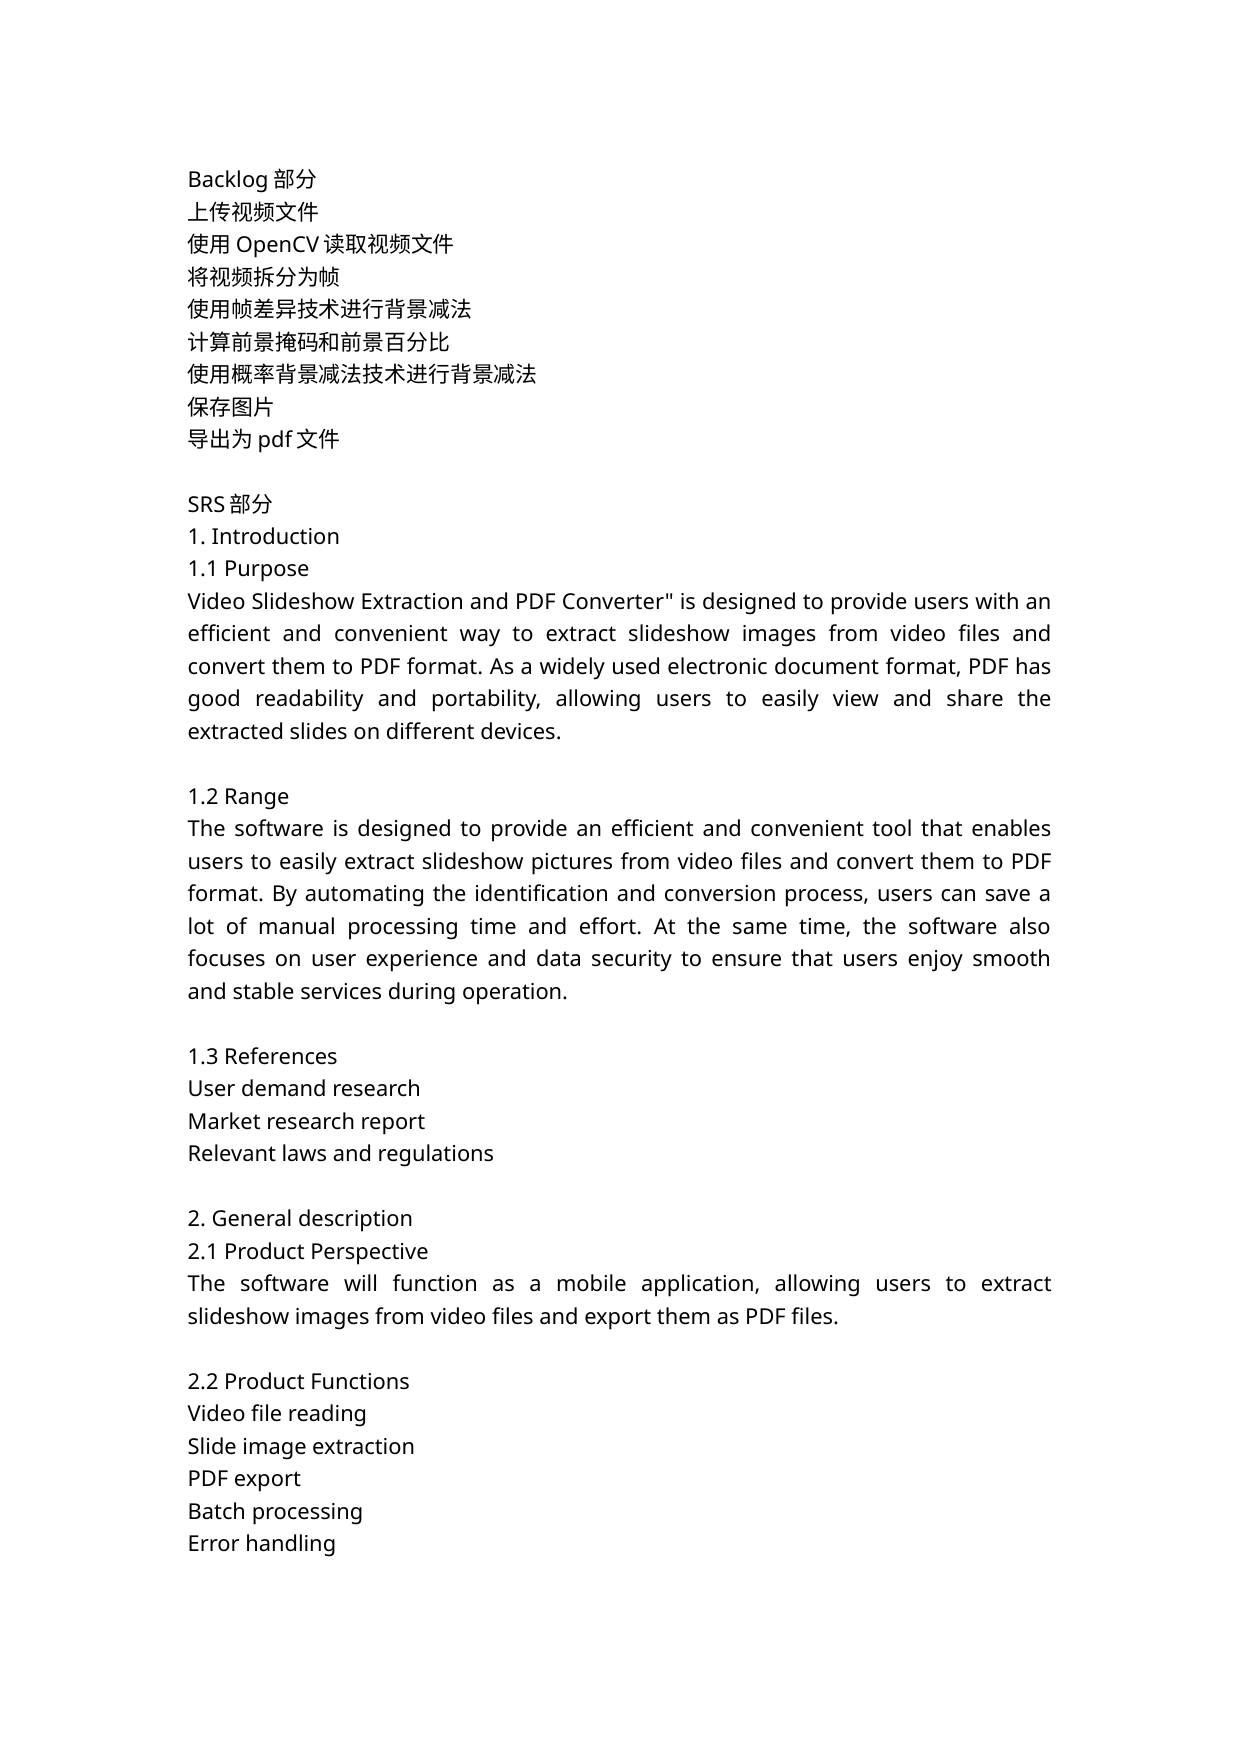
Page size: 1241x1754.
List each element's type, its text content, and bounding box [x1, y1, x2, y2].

text SRS部分 [187, 487, 1053, 519]
text Video Slideshow Extraction and PDF Converter" is designed to provide users with an efficient and convenient way to extract slideshow images from video files and convert them to PDF format. As a widely used electronic document format, PDF has good readability and portability, allowing users to easily view and share the extracted slides on different devices. [187, 584, 1053, 747]
text Slide image extraction [187, 1429, 1053, 1462]
text User demand research [187, 1072, 1053, 1104]
text 保存图片 [187, 389, 1053, 422]
text 将视频拆分为帧 [187, 259, 1053, 292]
text PDF export [187, 1462, 1053, 1494]
text 2.2 Product Functions [187, 1364, 1053, 1397]
text Backlog部分 [187, 162, 1053, 194]
text 1.1 Purpose [187, 552, 1053, 584]
text 2. General description [187, 1202, 1053, 1234]
text 上传视频文件 [187, 194, 1053, 227]
text 导出为pdf文件 [187, 422, 1053, 454]
text 计算前景掩码和前景百分比 [187, 324, 1053, 357]
text 2.1 Product Perspective [187, 1234, 1053, 1267]
text The software is designed to provide an efficient and convenient tool that enables users to easily extract slideshow pictures from video files and convert them to PDF format. By automating the identification and conversion process, users can save a lot of manual processing time and effort. At the same time, the software also focuses on user experience and data security to ensure that users enjoy smooth and stable services during operation. [187, 812, 1053, 1007]
text The software will function as a mobile application, allowing users to extract slideshow images from video files and export them as PDF files. [187, 1267, 1053, 1332]
text 使用帧差异技术进行背景减法 [187, 292, 1053, 324]
text Market research report [187, 1104, 1053, 1137]
text Video file reading [187, 1397, 1053, 1429]
text Relevant laws and regulations [187, 1137, 1053, 1169]
text 1.2 Range [187, 779, 1053, 812]
text 1. Introduction [187, 519, 1053, 552]
text Error handling [187, 1527, 1053, 1559]
text 使用概率背景减法技术进行背景减法 [187, 357, 1053, 389]
text 1.3 References [187, 1039, 1053, 1072]
text 使用OpenCV读取视频文件 [187, 227, 1053, 259]
text Batch processing [187, 1494, 1053, 1527]
